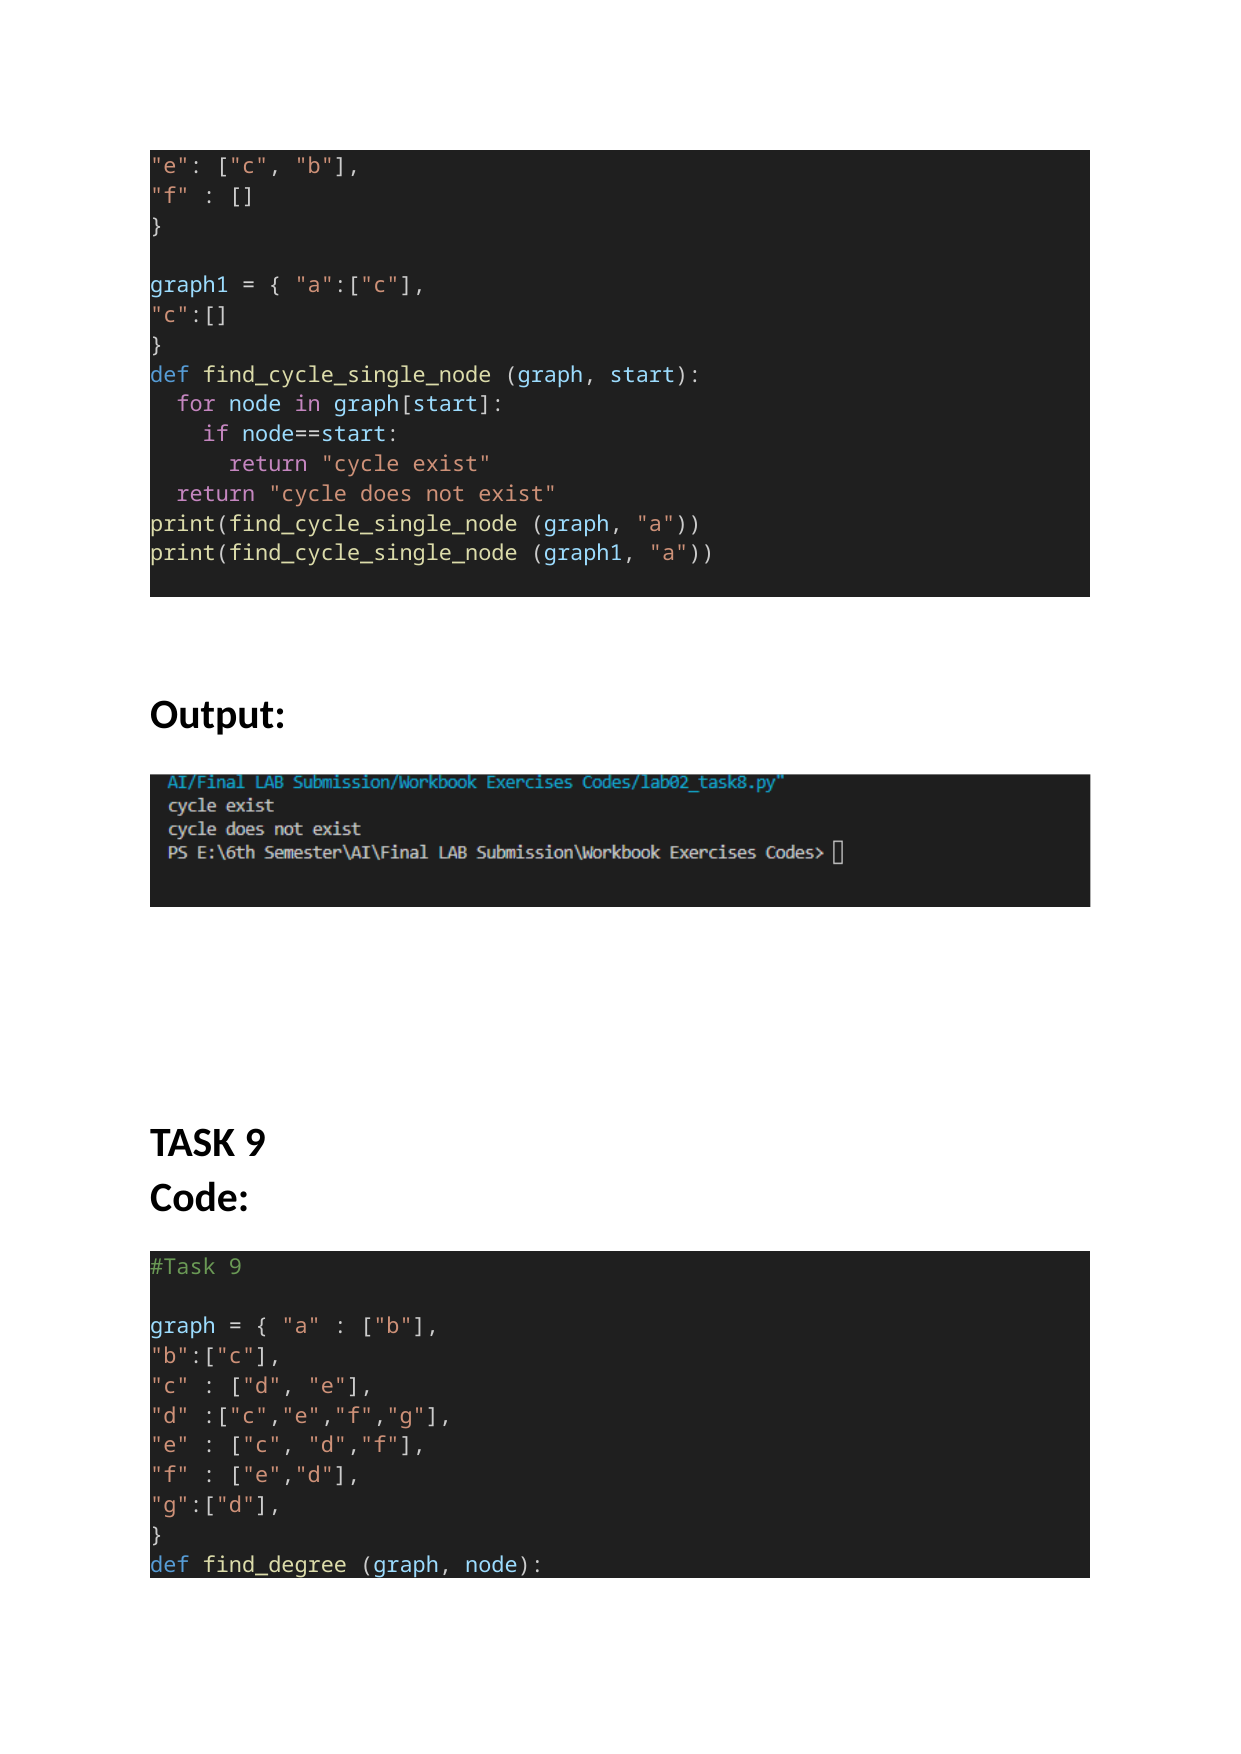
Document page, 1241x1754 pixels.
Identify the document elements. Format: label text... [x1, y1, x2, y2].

text graph = { "a" : ["b"], [150, 1310, 1090, 1340]
text "e": ["c", "b"], [150, 150, 1090, 180]
text "f" : ["e","d"], [150, 1459, 1090, 1489]
text } [150, 1519, 1090, 1549]
text print(find_cycle_single_node (graph, "a")) [150, 507, 1090, 537]
text "f" : [] [150, 180, 1090, 209]
text #Task 9 [150, 1251, 1090, 1281]
text def find_cycle_single_node (graph, start): [150, 358, 1090, 388]
text if node==start: [150, 418, 1090, 448]
text "e" : ["c", "d","f"], [150, 1429, 1090, 1459]
text } [150, 329, 1090, 358]
text "c":[] [150, 299, 1090, 329]
picture [150, 767, 1091, 907]
text "g":["d"], [150, 1489, 1090, 1519]
text return "cycle exist" [150, 448, 1090, 478]
text TASK 9 Code: [150, 1116, 1090, 1222]
text def find_degree (graph, node): [150, 1549, 1090, 1578]
text print(find_cycle_single_node (graph1, "a")) [150, 537, 1090, 567]
text "b":["c"], [150, 1340, 1090, 1370]
text "c" : ["d", "e"], [150, 1370, 1090, 1400]
text for node in graph[start]: [150, 388, 1090, 418]
text } [150, 209, 1090, 239]
text return "cycle does not exist" [150, 478, 1090, 507]
text Output: [150, 688, 1090, 738]
text "d" :["c","e","f","g"], [150, 1400, 1090, 1429]
text graph1 = { "a":["c"], [150, 269, 1090, 299]
